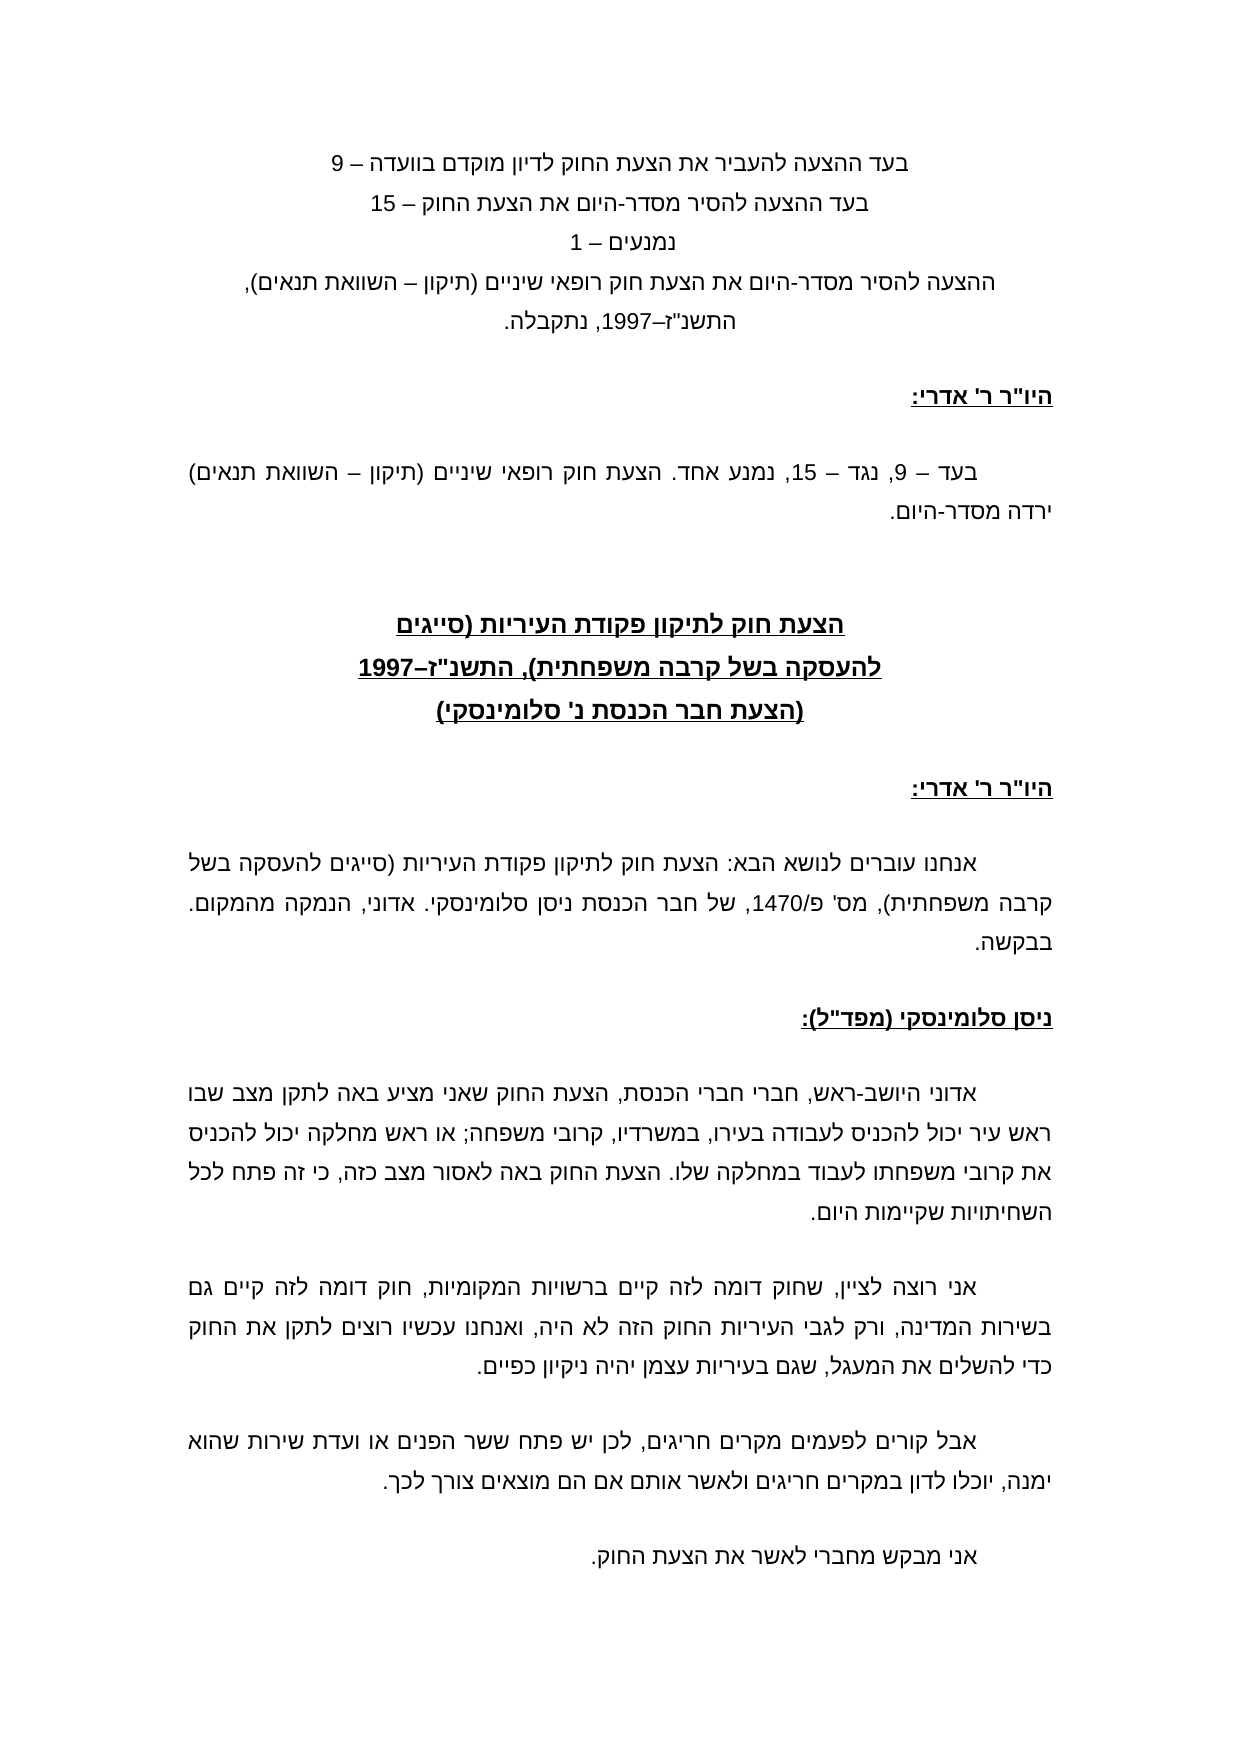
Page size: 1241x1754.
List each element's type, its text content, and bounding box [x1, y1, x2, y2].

text בעד – 9, נגד – 15, נמנע אחד. הצעת חוק רופאי שיניים (תיקון – השוואת תנאים) ירדה מסדר-היום. [187, 459, 1053, 524]
text היו"ר ר' אדרי: [187, 775, 1053, 801]
subtitle ההצעה להסיר מסדר-היום את הצעת חוק רופאי שיניים (תיקון – השוואת תנאים), [187, 268, 1053, 295]
text אנחנו עוברים לנושא הבא: הצעת חוק לתיקון פקודת העיריות (סייגים להעסקה בשל קרבה משפחתית), מס' פ/1470, של חבר הכנסת ניסן סלומינסקי. אדוני, הנמקה מהמקום. בבקשה. [187, 850, 1053, 956]
subtitle בעד ההצעה להעביר את הצעת החוק לדיון מוקדם בוועדה – 9 [187, 150, 1053, 176]
text ניסן סלומינסקי (מפד"ל): [187, 1005, 1053, 1031]
text אדוני היושב-ראש, חברי חברי הכנסת, הצעת החוק שאני מציע באה לתקן מצב שבו ראש עיר יכול להכניס לעבודה בעירו, במשרדיו, קרובי משפחה; או ראש מחלקה יכול להכניס את קרובי משפחתו לעבוד במחלקה שלו. הצעת החוק באה לאסור מצב כזה, כי זה פתח לכל השחיתויות שקיימות היום. [187, 1080, 1053, 1225]
subtitle הצעת חוק לתיקון פקודת העיריות (סייגים [187, 609, 1053, 638]
text אבל קורים לפעמים מקרים חריגים, לכן יש פתח ששר הפנים או ועדת שירות שהוא ימנה, יוכלו לדון במקרים חריגים ולאשר אותם אם הם מוצאים צורך לכך. [187, 1428, 1053, 1494]
subtitle בעד ההצעה להסיר מסדר-היום את הצעת החוק – 15 [187, 189, 1053, 216]
subtitle להעסקה בשל קרבה משפחתית), התשנ"ז–1997 [187, 653, 1053, 681]
subtitle התשנ"ז–1997, נתקבלה. [187, 308, 1053, 334]
text אני מבקש מחברי לאשר את הצעת החוק. [187, 1543, 1053, 1569]
subtitle (הצעת חבר הכנסת נ' סלומינסקי) [187, 696, 1053, 724]
subtitle נמנעים – 1 [187, 229, 1053, 255]
text אני רוצה לציין, שחוק דומה לזה קיים ברשויות המקומיות, חוק דומה לזה קיים גם בשירות המדינה, ורק לגבי העיריות החוק הזה לא היה, ואנחנו עכשיו רוצים לתקן את החוק כדי להשלים את המעגל, שגם בעיריות עצמן יהיה ניקיון כפיים. [187, 1274, 1053, 1379]
text היו"ר ר' אדרי: [187, 383, 1053, 410]
